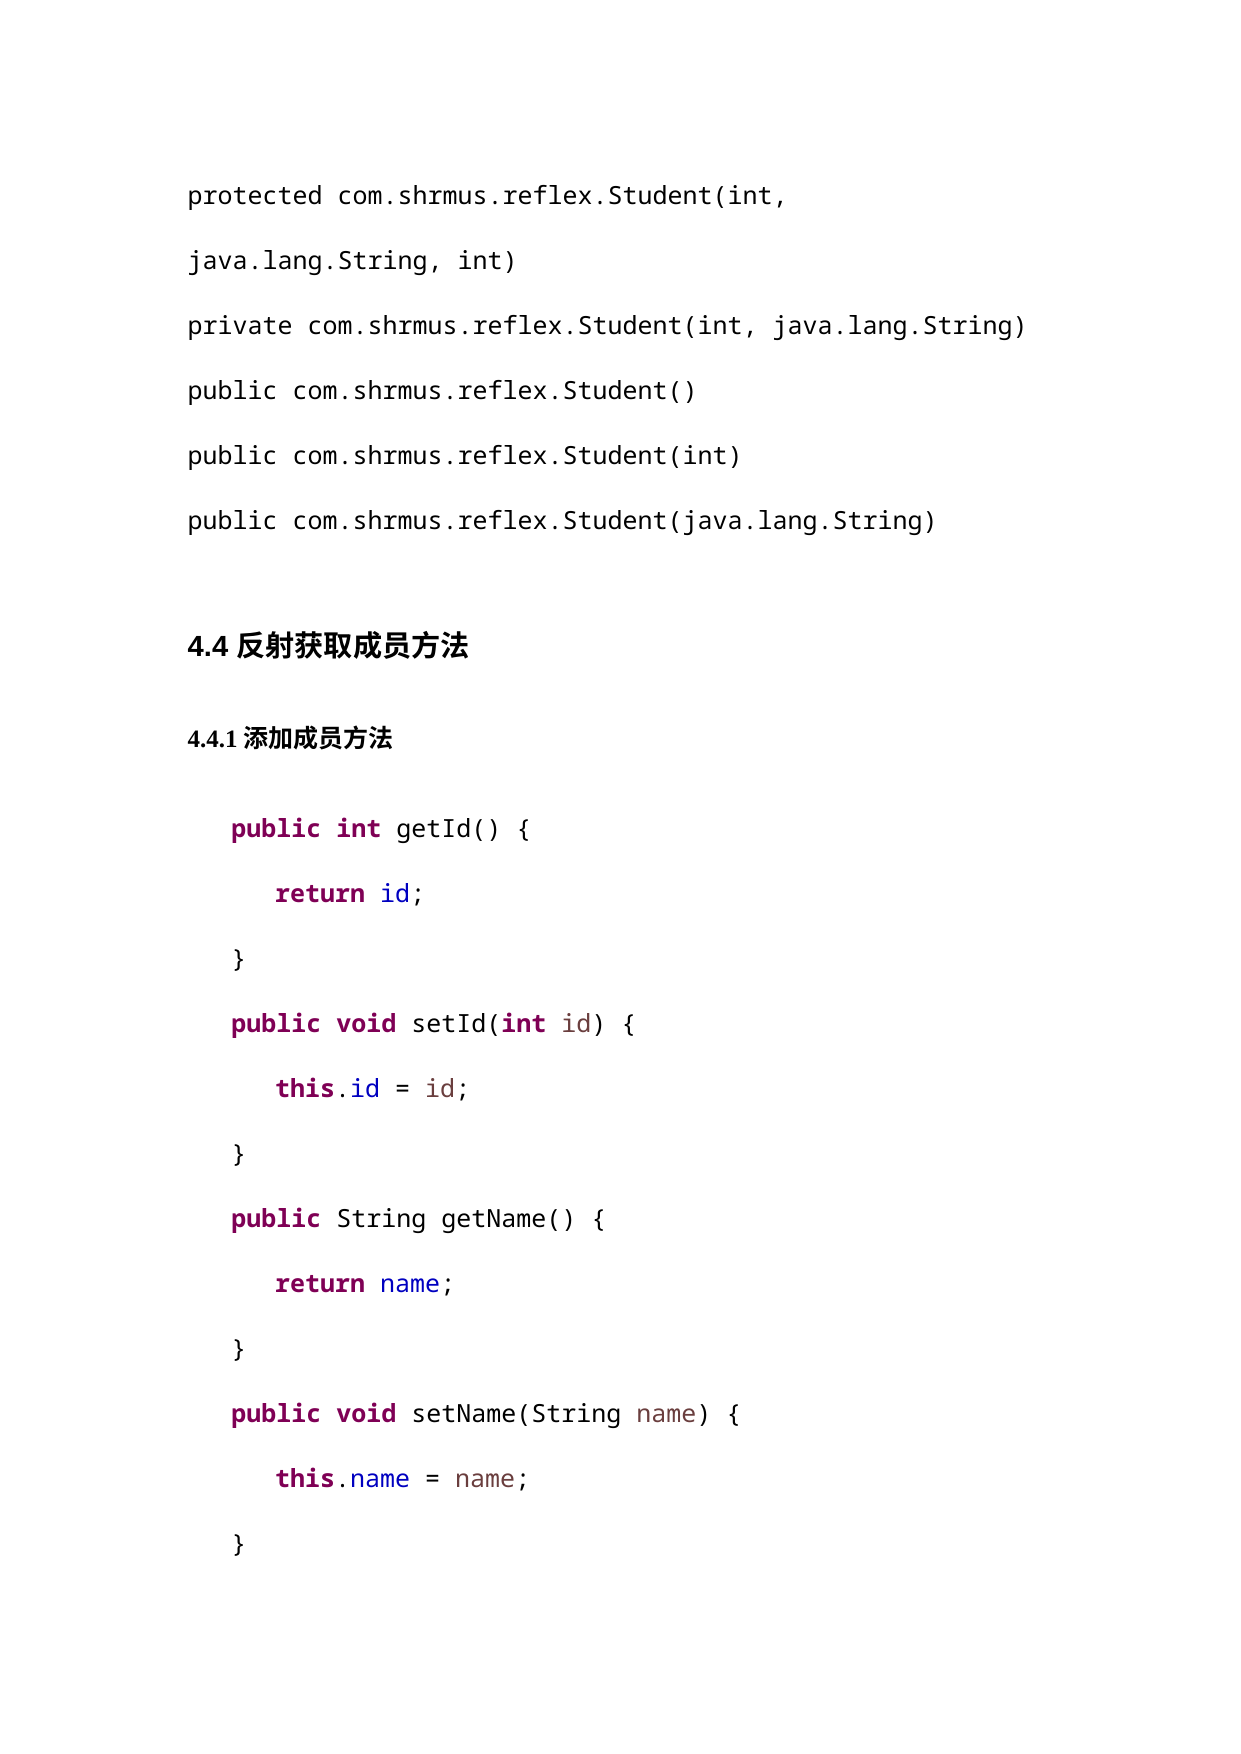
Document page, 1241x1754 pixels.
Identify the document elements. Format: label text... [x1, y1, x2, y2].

text return id; [187, 861, 1053, 926]
subtitle 4.4 反射获取成员方法 [187, 612, 1053, 677]
text } [187, 1316, 1053, 1381]
text } [187, 1121, 1053, 1186]
text } [187, 926, 1053, 991]
text public void setName(String name) { [187, 1381, 1053, 1446]
subtitle 4.4.1 添加成员方法 [187, 704, 1053, 769]
text public String getName() { [187, 1186, 1053, 1251]
text public com.shrmus.reflex.Student() [187, 357, 1053, 422]
text public com.shrmus.reflex.Student(int) [187, 422, 1053, 487]
text this.id = id; [187, 1056, 1053, 1121]
text public com.shrmus.reflex.Student(java.lang.String) [187, 487, 1053, 552]
text private com.shrmus.reflex.Student(int, java.lang.String) [187, 292, 1053, 357]
text public int getId() { [187, 796, 1053, 861]
text return name; [187, 1251, 1053, 1316]
text protected com.shrmus.reflex.Student(int, java.lang.String, int) [187, 162, 1053, 292]
text public void setId(int id) { [187, 991, 1053, 1056]
text } [187, 1511, 1053, 1576]
text this.name = name; [187, 1446, 1053, 1511]
